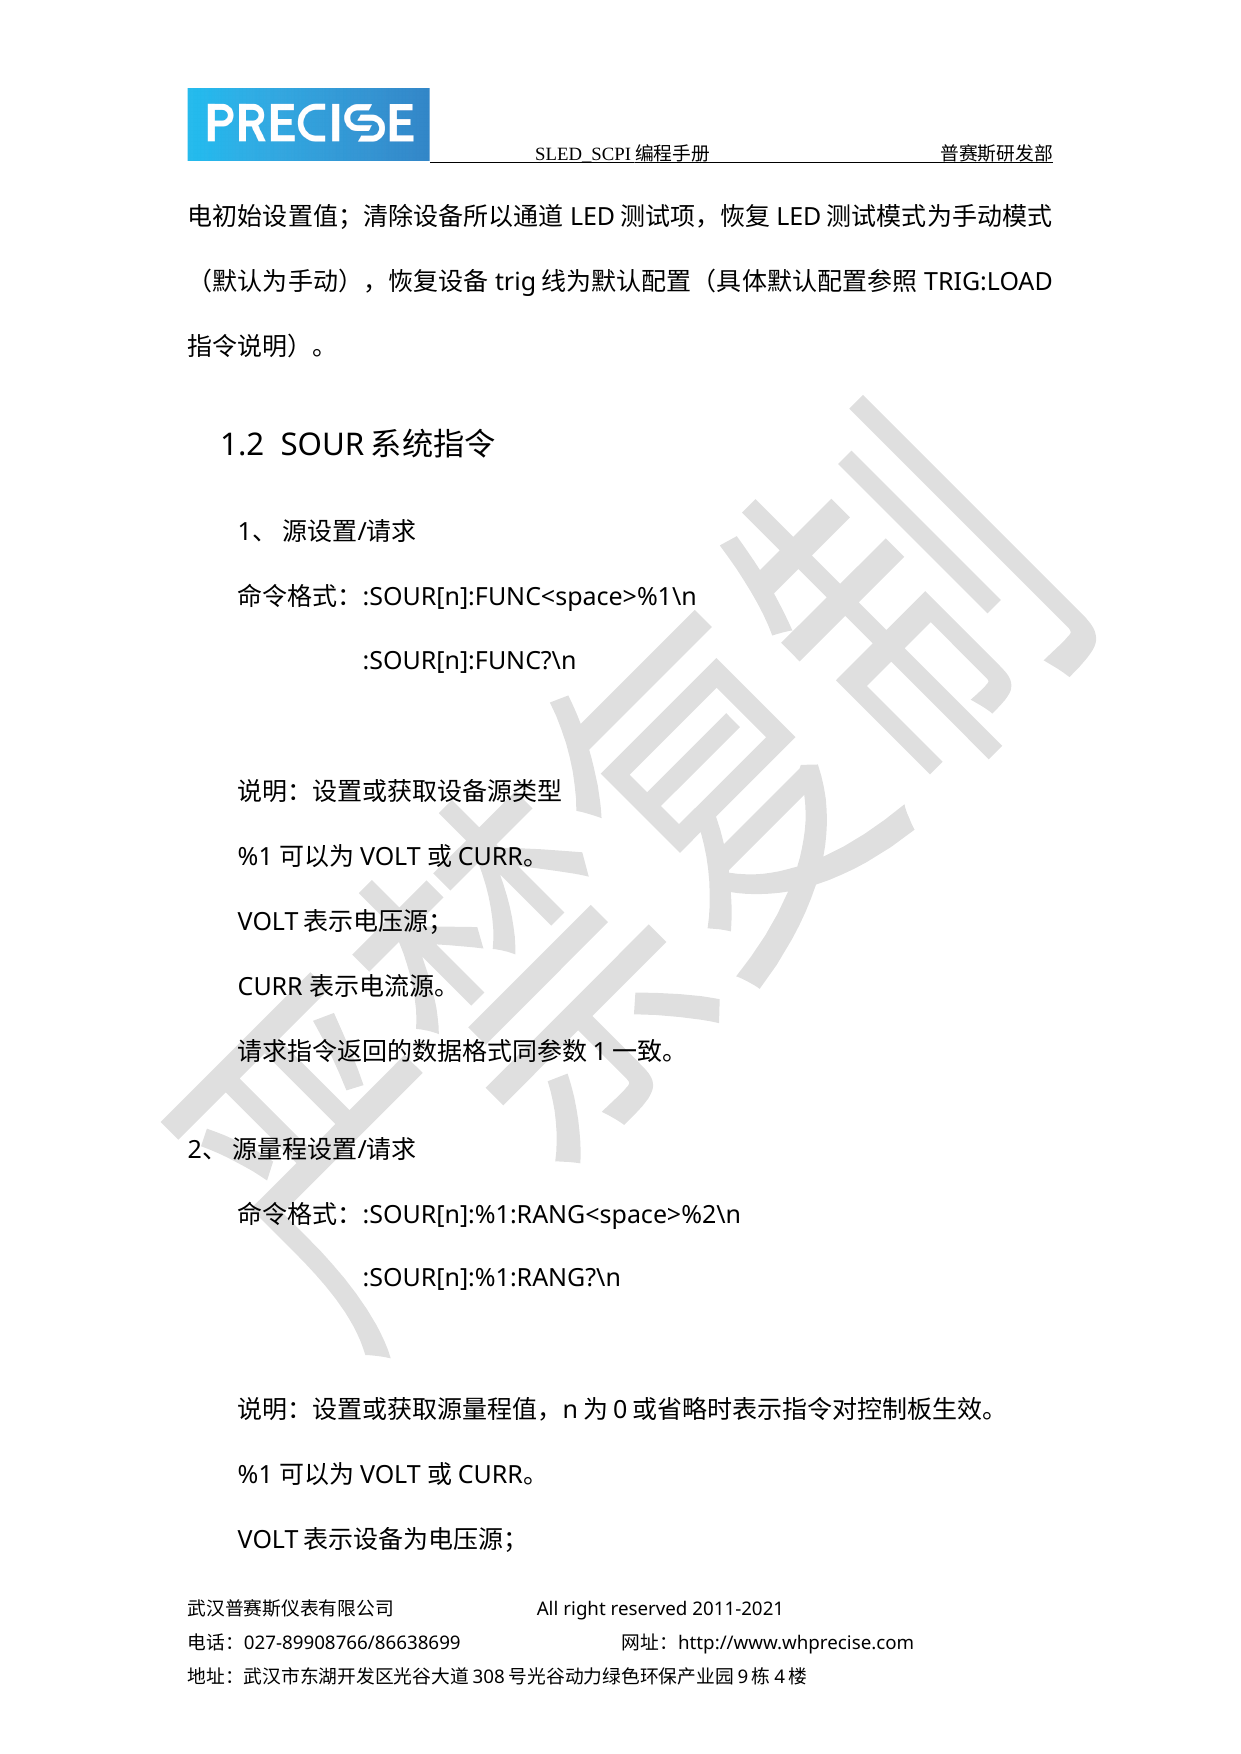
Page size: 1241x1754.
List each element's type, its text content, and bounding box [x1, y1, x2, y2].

text 命令格式：:SOUR[n]:FUNC<space>%1\n [187, 562, 1053, 627]
picture [187, 88, 430, 161]
text %1 可以为 VOLT 或 CURR。 [187, 822, 1053, 887]
text VOLT表示电压源； [187, 887, 1053, 952]
text VOLT表示设备为电压源； [187, 1505, 1053, 1570]
text %1 可以为 VOLT 或 CURR。 [187, 1440, 1053, 1505]
text 命令格式：:SOUR[n]:%1:RANG<space>%2\n [187, 1180, 1053, 1245]
text 说明：该指令清除设备所有指令设置的电压电流相关信息，恢复至设备上电初始设置值；清除设备所以通道LED测试项，恢复LED测试模式为手动模式（默认为手动），恢复设备trig线为默认配置（具体默认配置参照TRIG:LOAD指令说明）。 [187, 182, 1053, 377]
text 说明：设置或获取源量程值，n为0或省略时表示指令对控制板生效。 [187, 1375, 1053, 1440]
text :SOUR[n]:FUNC?\n [187, 627, 1053, 692]
text 请求指令返回的数据格式同参数1一致。 [187, 1017, 1053, 1082]
text :SOUR[n]:%1:RANG?\n [187, 1245, 1053, 1310]
text 说明：设置或获取设备源类型 [187, 757, 1053, 822]
text SOUR系统指令 [220, 409, 1053, 474]
text CURR 表示电流源。 [187, 952, 1053, 1017]
list 源设置/请求 [187, 497, 1053, 562]
list 源量程设置/请求 [187, 1115, 1053, 1180]
